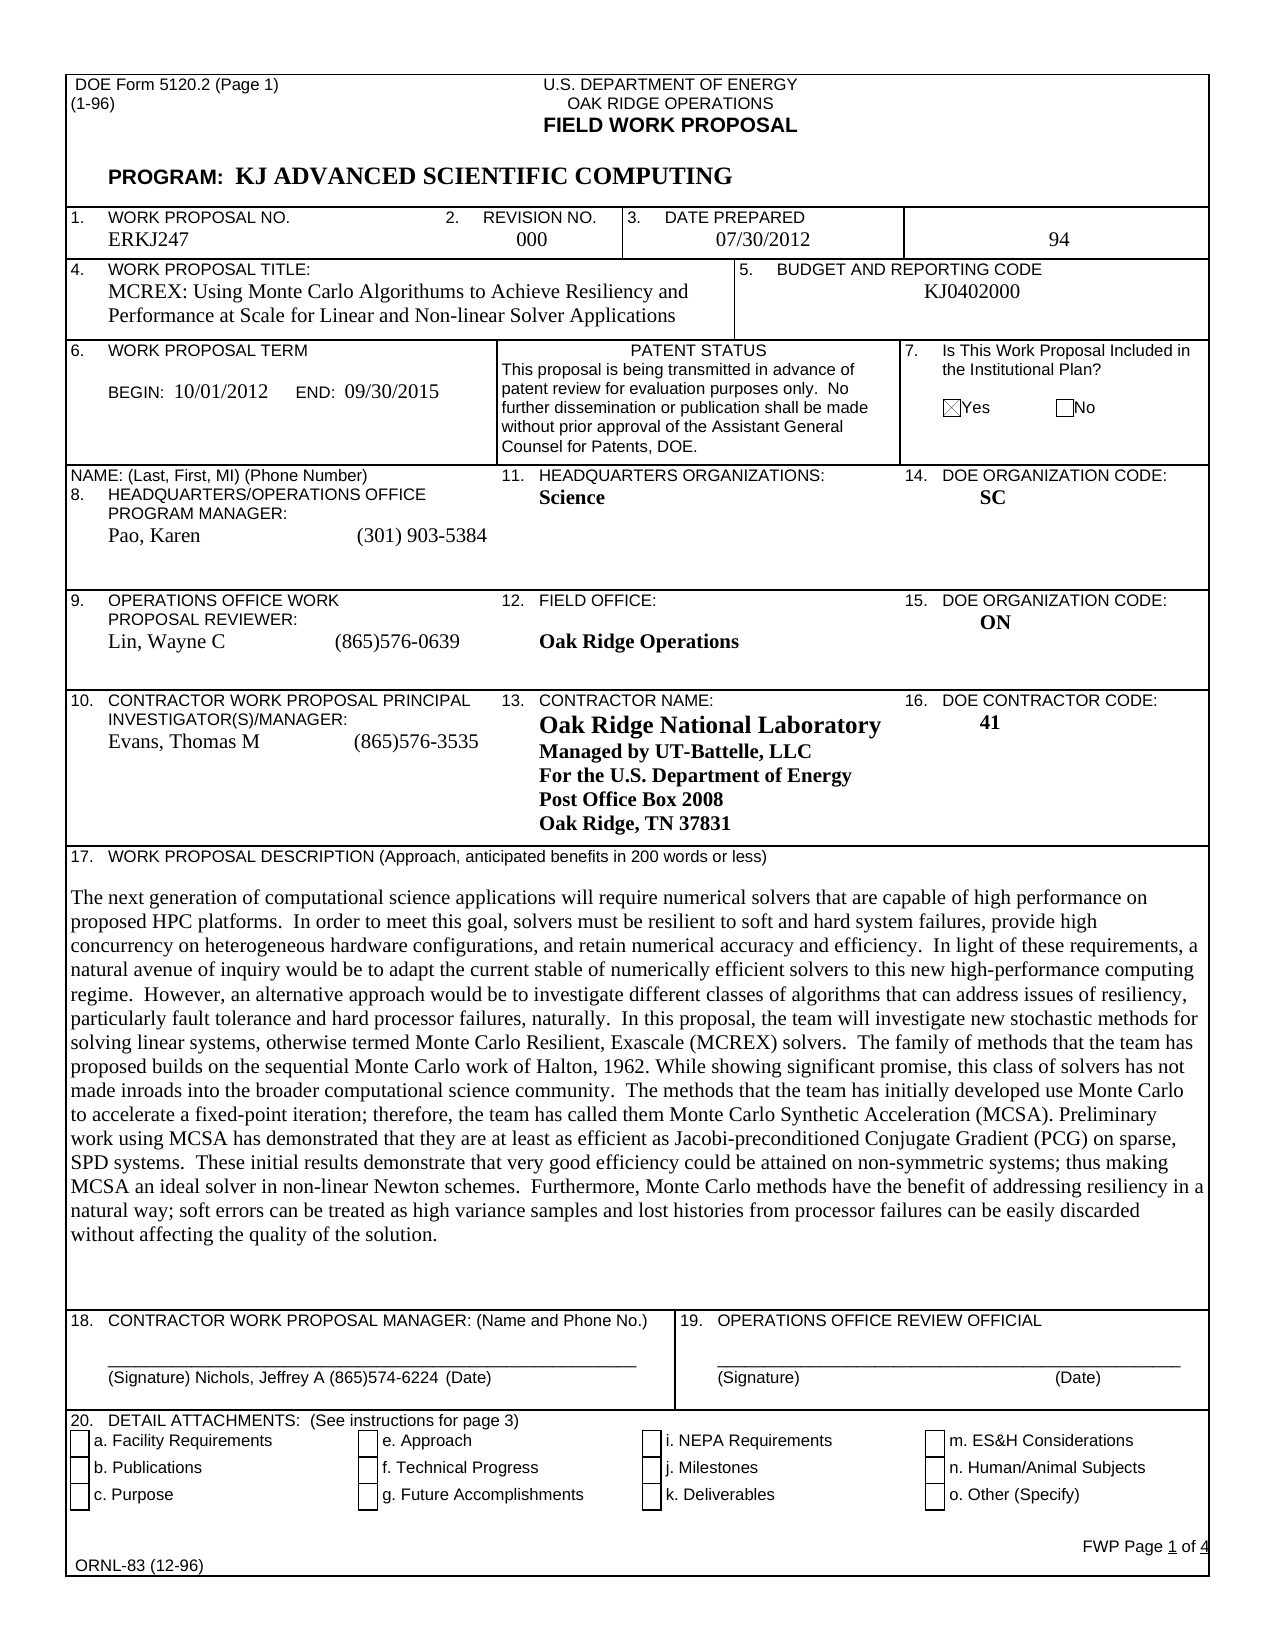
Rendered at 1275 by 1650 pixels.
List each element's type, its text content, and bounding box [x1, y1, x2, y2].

table_cell 20. DETAIL ATTACHMENTS: (See instructions for page 3) [67, 1411, 1208, 1429]
table_cell k. Deliverables [662, 1483, 925, 1509]
table_cell [71, 1484, 88, 1509]
table_cell i. NEPA Requirements [662, 1430, 925, 1456]
table_cell g. Future Accomplishments [378, 1483, 642, 1509]
table_cell 19. OPERATIONS OFFICE REVIEW OFFICIAL __________________________________________________ (Signature) (Date) [676, 1311, 1208, 1409]
table_cell [643, 1431, 660, 1456]
table_cell PATENT STATUS This proposal is being transmitted in advance of patent review for evaluation purposes only. No further dissemination or publication shall be made without prior approval of the Assistant General Counsel for Patents, DOE. [498, 341, 899, 464]
table_cell 10. CONTRACTOR WORK PROPOSAL PRINCIPAL INVESTIGATOR(S)/MANAGER: Evans, Thomas M (865)576-3535 [67, 691, 497, 845]
table_cell 4. WORK PROPOSAL TITLE: MCREX: Using Monte Carlo Algorithums to Achieve Resiliency and Performance at Scale for Linear and Non-linear Solver Applications [67, 260, 734, 339]
table_cell m. ES&H Considerations [945, 1430, 1208, 1456]
table_cell 9. OPERATIONS OFFICE WORK PROPOSAL REVIEWER: Lin, Wayne C (865)576-0639 [67, 591, 497, 689]
table_cell 6. WORK PROPOSAL TERM BEGIN: 10/01/2012 END: 09/30/2015 [67, 341, 496, 464]
table_cell 12. FIELD OFFICE: Oak Ridge Operations [497, 591, 900, 689]
table_cell a. Facility Requirements [90, 1430, 358, 1456]
table_cell 18. CONTRACTOR WORK PROPOSAL MANAGER: (Name and Phone No.) _________________________________________________________ (Signature) Nichols, Jeffrey A (865)574-6224 (Date) [67, 1311, 674, 1409]
table_cell c. Purpose [90, 1483, 358, 1509]
table_cell 14. DOE ORGANIZATION CODE: SC [900, 466, 1208, 589]
table_cell [926, 1484, 944, 1509]
table_cell b. Publications [90, 1456, 358, 1483]
table_cell j. Milestones [662, 1456, 925, 1483]
table_cell [359, 1484, 377, 1509]
table_header 3. DATE PREPARED 07/30/2012 [623, 208, 903, 258]
table_cell 7. Is This Work Proposal Included in the Institutional Plan? Yes No [901, 341, 1208, 464]
table_cell [643, 1484, 660, 1509]
table_cell 13. CONTRACTOR NAME: Oak Ridge National Laboratory Managed by UT-Battelle, LLC For the U.S. Department of Energy Post Office Box 2008 Oak Ridge, TN 37831 [497, 691, 900, 845]
table_cell e. Approach [378, 1430, 642, 1456]
table_cell [926, 1458, 944, 1483]
table_header 94 [905, 208, 1208, 258]
table_cell [643, 1458, 660, 1483]
table_cell [71, 1458, 88, 1483]
table_cell [71, 1431, 88, 1456]
table_cell o. Other (Specify) [945, 1483, 1208, 1509]
table_cell n. Human/Animal Subjects [945, 1456, 1208, 1483]
table_cell [926, 1431, 944, 1456]
table_cell [359, 1431, 377, 1456]
table_cell 15. DOE ORGANIZATION CODE: ON [900, 591, 1208, 689]
table_cell 16. DOE CONTRACTOR CODE: 41 [900, 691, 1208, 845]
table_cell 17. WORK PROPOSAL DESCRIPTION (Approach, anticipated benefits in 200 words or less) The next generation of computational science applications will require numerical solvers that are capable of high performance on proposed HPC platforms. In order to meet this goal, solvers must be resilient to soft and hard system failures, provide high concurrency on heterogeneous hardware configurations, and retain numerical accuracy and efficiency. In light of these requirements, a natural avenue of inquiry would be to adapt the current stable of numerically efficient solvers to this new high-performance computing regime. However, an alternative approach would be to investigate different classes of algorithms that can address issues of resiliency, particularly fault tolerance and hard processor failures, naturally. In this proposal, the team will investigate new stochastic methods for solving linear systems, otherwise termed Monte Carlo Resilient, Exascale (MCREX) solvers. The family of methods that the team has proposed builds on the sequential Monte Carlo work of Halton, 1962. While showing significant promise, this class of solvers has not made inroads into the broader computational science community. The methods that the team has initially developed use Monte Carlo to accelerate a fixed-point iteration; therefore, the team has called them Monte Carlo Synthetic Acceleration (MCSA). Preliminary work using MCSA has demonstrated that they are at least as efficient as Jacobi-preconditioned Conjugate Gradient (PCG) on sparse, SPD systems. These initial results demonstrate that very good efficiency could be attained on non-symmetric systems; thus making MCSA an ideal solver in non-linear Newton schemes. Furthermore, Monte Carlo methods have the benefit of addressing resiliency in a natural way; soft errors can be treated as high variance samples and lost histories from processor failures can be easily discarded without affecting the quality of the solution. [67, 847, 1208, 1309]
table_header 1. WORK PROPOSAL NO. ERKJ247 [67, 208, 441, 258]
table_cell [359, 1458, 377, 1483]
table_cell 11. HEADQUARTERS ORGANIZATIONS: Science [497, 466, 900, 589]
table_cell NAME: (Last, First, MI) (Phone Number) 8. HEADQUARTERS/OPERATIONS OFFICE PROGRAM MANAGER: Pao, Karen (301) 903-5384 [67, 466, 497, 589]
table_cell f. Technical Progress [378, 1456, 642, 1483]
table_header 2. REVISION NO. 000 [441, 208, 622, 258]
table_cell 5. BUDGET AND REPORTING CODE KJ0402000 [735, 260, 1208, 339]
